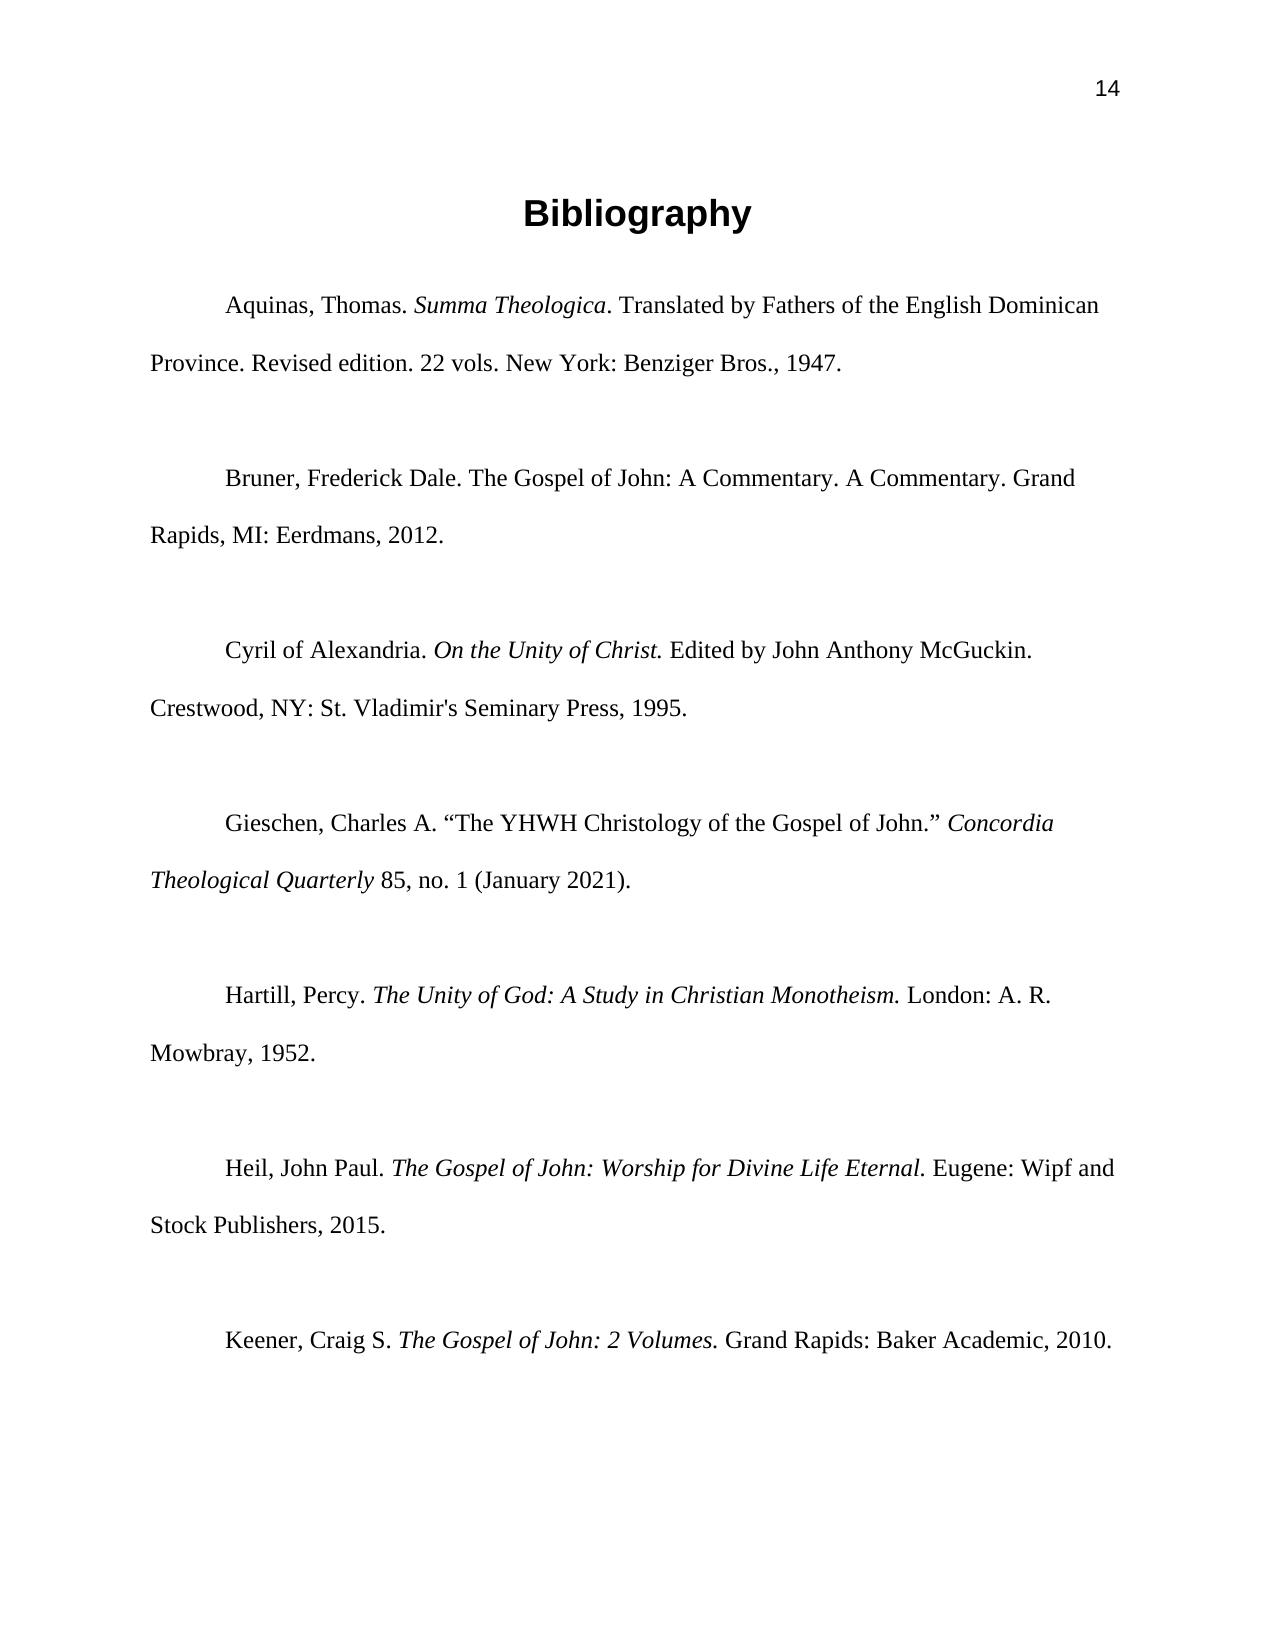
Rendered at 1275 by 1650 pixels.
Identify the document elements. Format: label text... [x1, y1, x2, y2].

text Keener, Craig S. The Gospel of John: 2 Volumes. Grand Rapids: Baker Academic, 2010. [150, 1325, 1125, 1354]
text Aquinas, Thomas. Summa Theologica. Translated by Fathers of the English Dominican Province. Revised edition. 22 vols. New York: Benziger Bros., 1947. [150, 290, 1125, 377]
text Hartill, Percy. The Unity of God: A Study in Christian Monotheism. London: A. R. Mowbray, 1952. [150, 980, 1125, 1067]
text Gieschen, Charles A. “The YHWH Christology of the Gospel of John.” Concordia Theological Quarterly 85, no. 1 (January 2021). [150, 808, 1125, 894]
text Cyril of Alexandria. On the Unity of Christ. Edited by John Anthony McGuckin. Crestwood, NY: St. Vladimir's Seminary Press, 1995. [150, 635, 1125, 722]
text Heil, John Paul. The Gospel of John: Worship for Divine Life Eternal. Eugene: Wipf and Stock Publishers, 2015. [150, 1153, 1125, 1239]
text Bruner, Frederick Dale. The Gospel of John: A Commentary. A Commentary. Grand Rapids, MI: Eerdmans, 2012. [150, 463, 1125, 549]
subtitle Bibliography [150, 192, 1125, 235]
